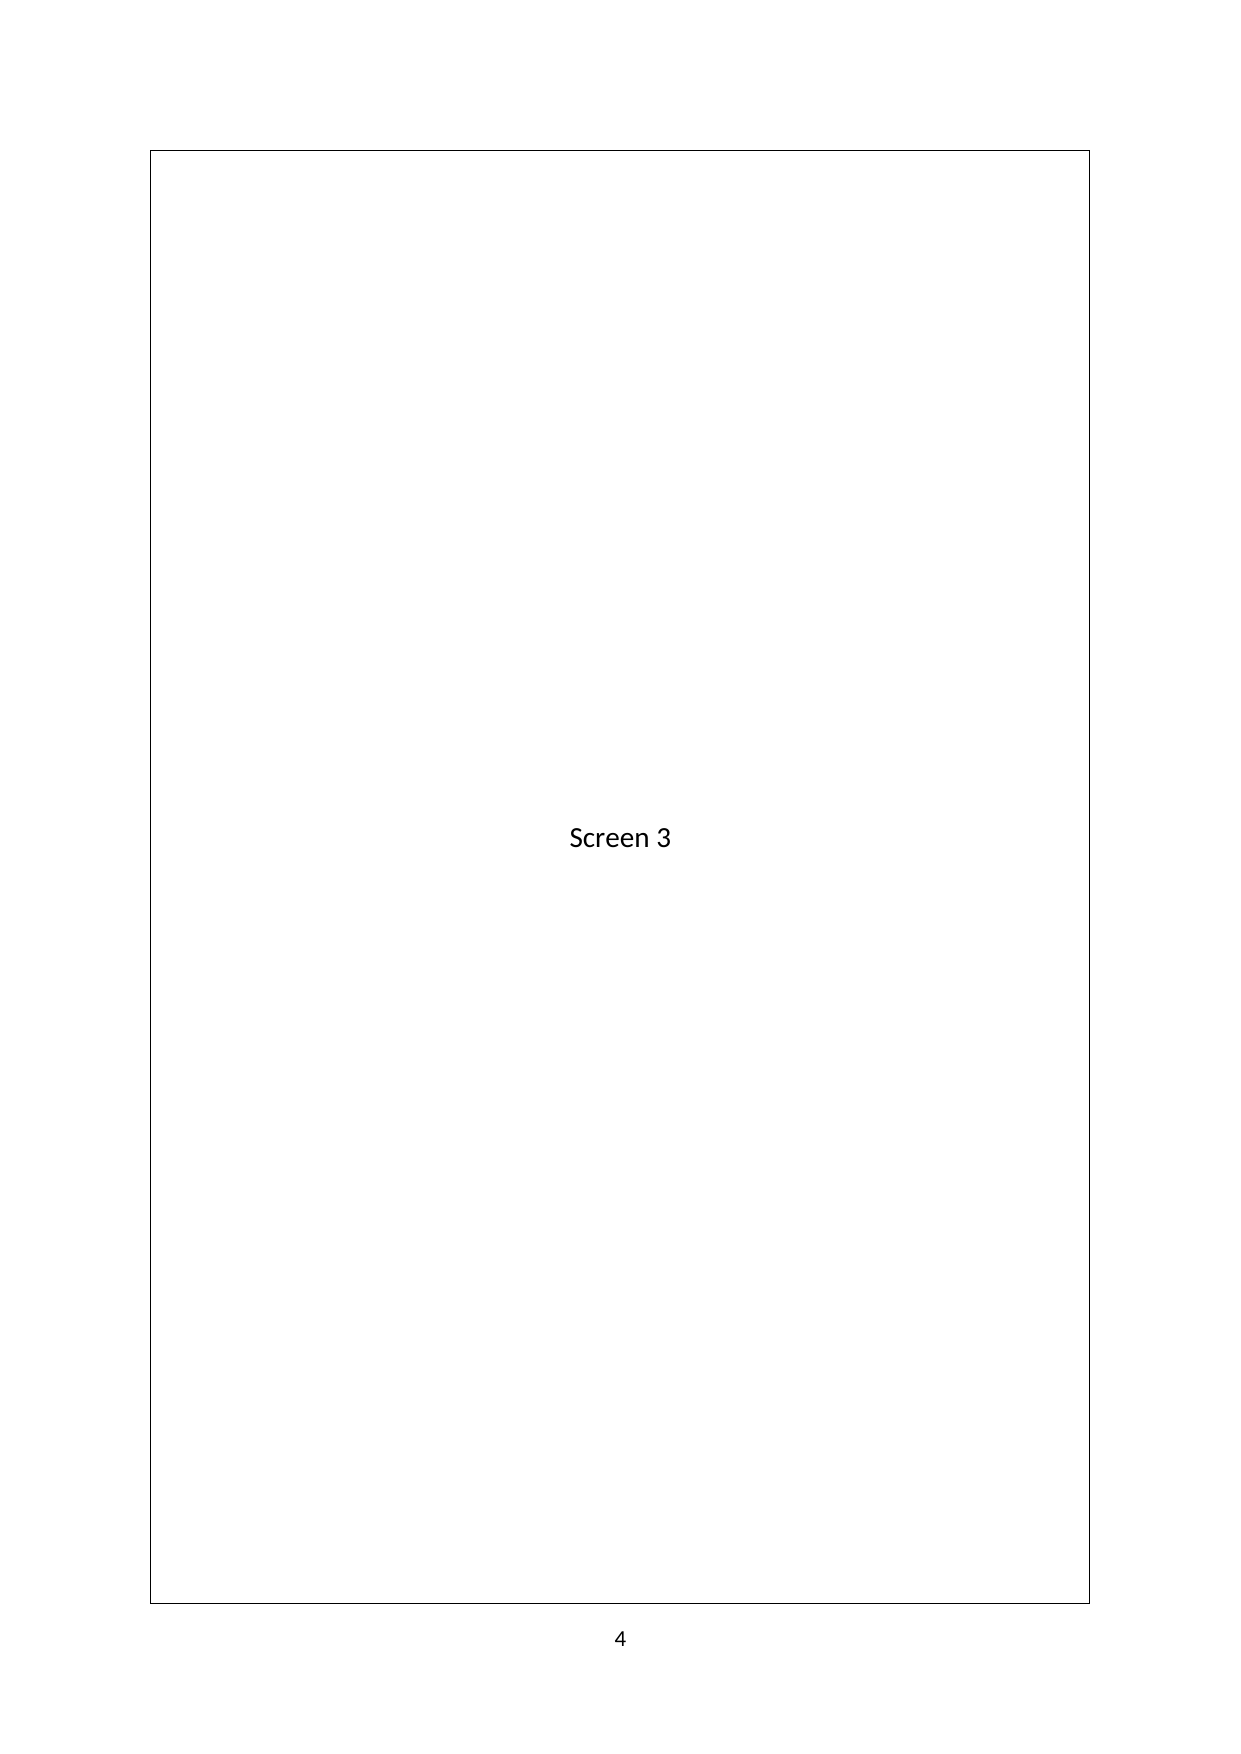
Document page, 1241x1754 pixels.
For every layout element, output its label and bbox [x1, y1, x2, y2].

table_header [151, 151, 1089, 1602]
